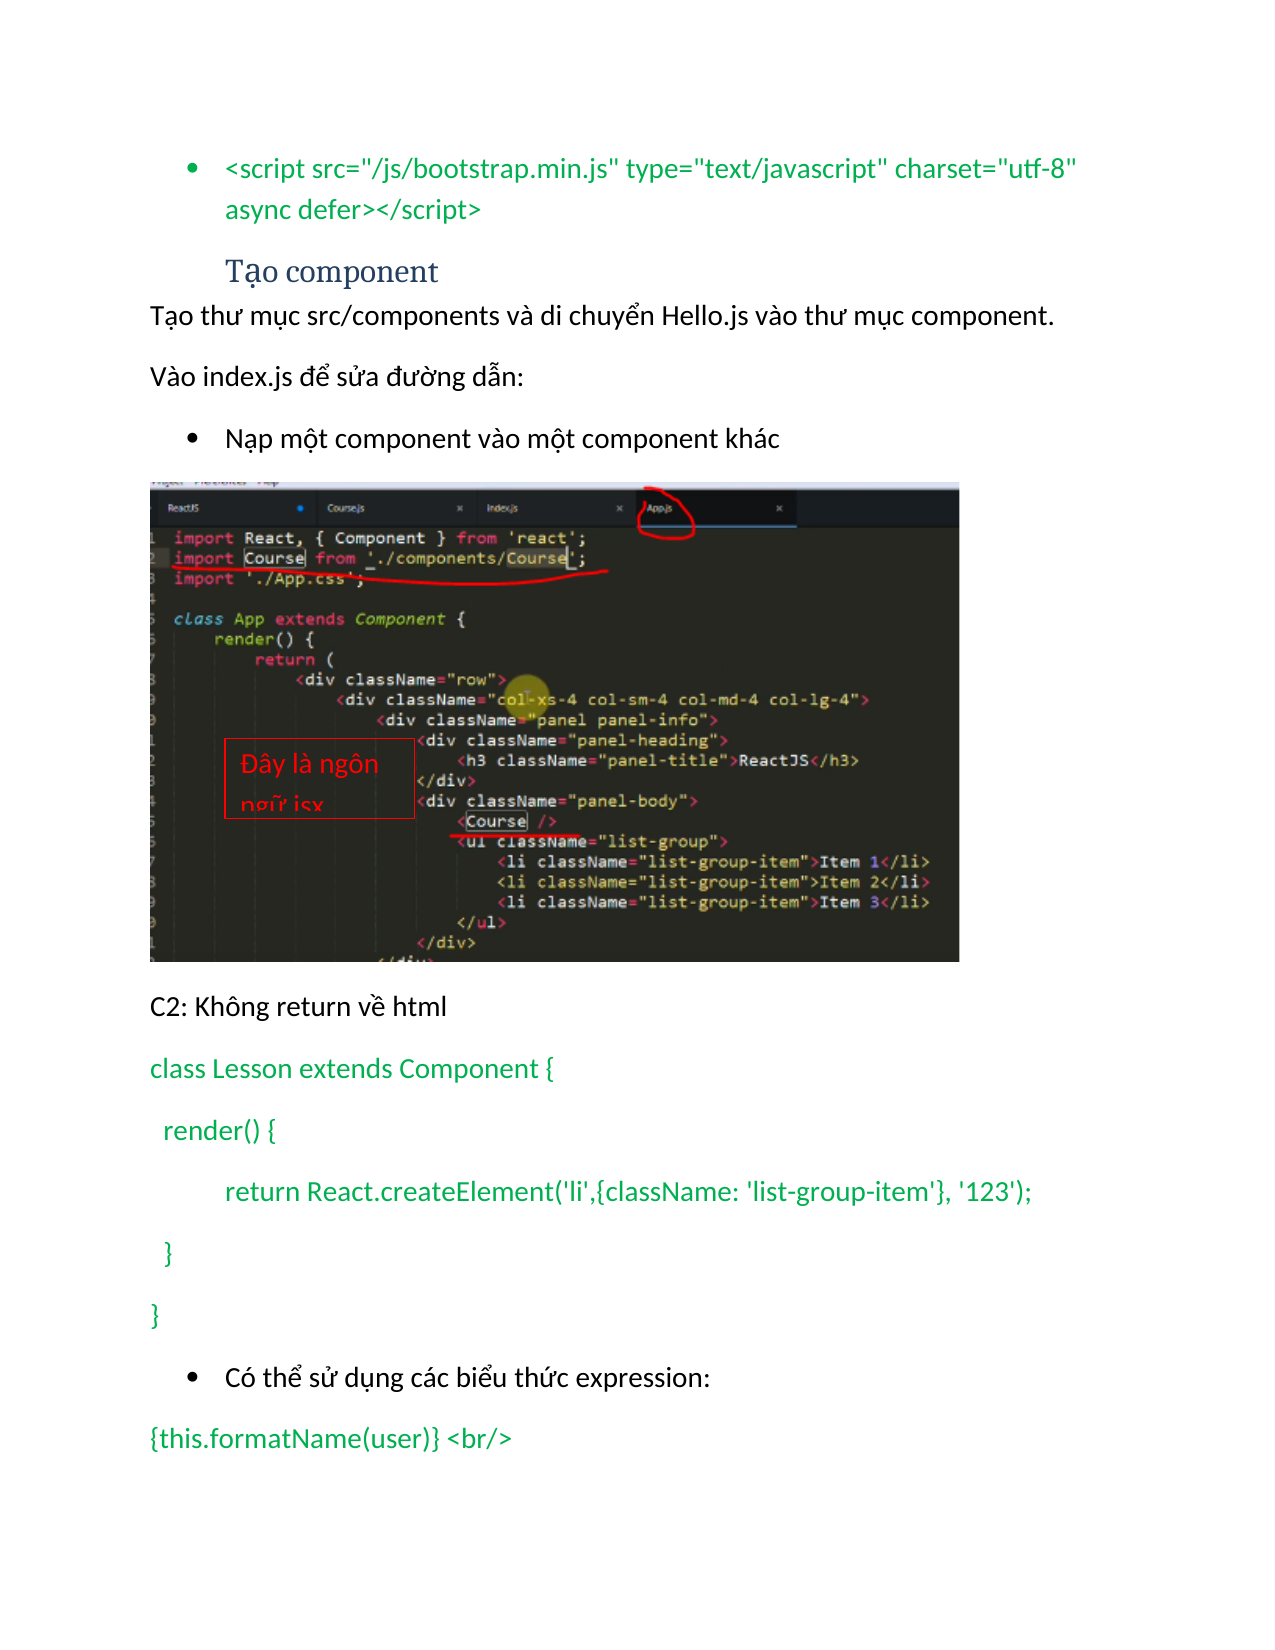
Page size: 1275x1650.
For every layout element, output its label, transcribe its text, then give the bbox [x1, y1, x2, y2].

list Nạp một component vào một component khác [187, 420, 1125, 456]
text C2: Không return về html [150, 988, 1125, 1024]
text class Lesson extends Component { [150, 1050, 1125, 1085]
text {this.formatName(user)} <br/> [150, 1420, 1125, 1456]
text } [150, 1297, 1125, 1332]
subtitle Tạo component [225, 253, 1125, 291]
list <script src="/js/bootstrap.min.js" type="text/javascript" charset="utf-8" async defer></script> [187, 150, 1125, 227]
picture [150, 482, 960, 962]
list Có thể sử dụng các biểu thức expression: [187, 1359, 1125, 1394]
text } [150, 1235, 1125, 1271]
text return React.createElement('li',{className: 'list-group-item'}, '123'); [150, 1173, 1125, 1209]
text Vào index.js để sửa đường dẫn: [150, 358, 1125, 394]
text Tạo thư mục src/components và di chuyển Hello.js vào thư mục component. [150, 297, 1125, 332]
text render() { [150, 1112, 1125, 1147]
